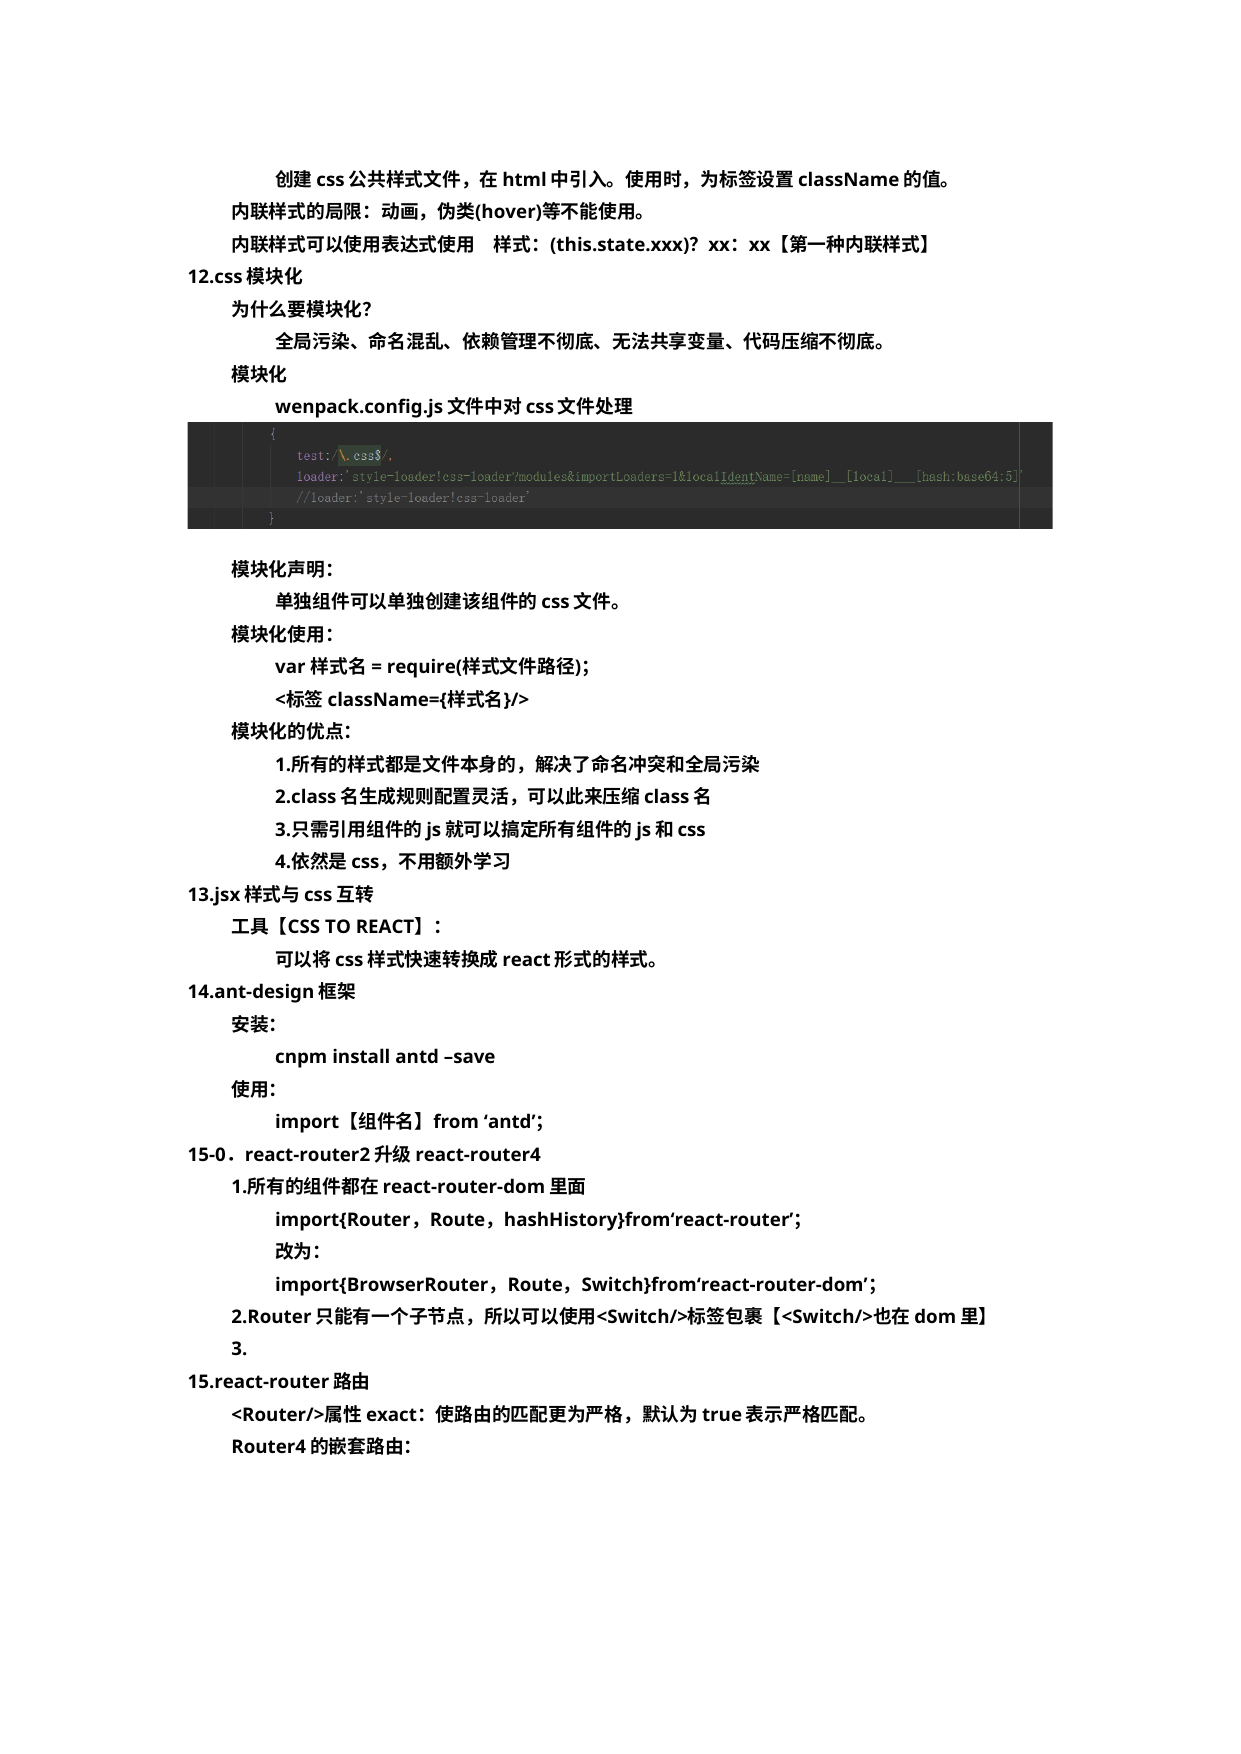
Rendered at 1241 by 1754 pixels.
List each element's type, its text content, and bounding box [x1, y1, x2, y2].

text 单独组件可以单独创建该组件的css文件。 [187, 584, 1053, 617]
text 13.jsx样式与css互转 [187, 877, 1053, 909]
text 模块化声明： [187, 552, 1053, 584]
text 模块化 [187, 357, 1053, 389]
text 全局污染、命名混乱、依赖管理不彻底、无法共享变量、代码压缩不彻底。 [187, 324, 1053, 357]
text import【组件名】from ‘antd’； [187, 1104, 1053, 1137]
text wenpack.config.js文件中对css文件处理 [187, 389, 1053, 422]
text Router4的嵌套路由： [187, 1429, 1053, 1462]
text 1.所有的组件都在react-router-dom里面 [187, 1169, 1053, 1202]
text <Router/>属性exact：使路由的匹配更为严格，默认为true表示严格匹配。 [187, 1397, 1053, 1429]
text 创建css公共样式文件，在html中引入。使用时，为标签设置className的值。 [187, 162, 1053, 194]
text 模块化使用： [187, 617, 1053, 649]
text 模块化的优点： [187, 714, 1053, 747]
text import{Router，Route，hashHistory}from‘react-router’； [187, 1202, 1053, 1234]
text 12.css模块化 [187, 259, 1053, 292]
text 1.所有的样式都是文件本身的，解决了命名冲突和全局污染 [231, 747, 1053, 779]
text 2.class名生成规则配置灵活，可以此来压缩class名 [187, 779, 1053, 812]
text 15.react-router路由 [187, 1364, 1053, 1397]
text 4.依然是css，不用额外学习 [187, 844, 1053, 877]
text 内联样式的局限：动画，伪类(hover)等不能使用。 [187, 194, 1053, 227]
text 使用： [187, 1072, 1053, 1104]
text 工具【CSS TO REACT】： [187, 909, 1053, 942]
text import{BrowserRouter，Route，Switch}from‘react-router-dom’； [187, 1267, 1053, 1299]
text 2.Router只能有一个子节点，所以可以使用<Switch/>标签包裹【<Switch/>也在dom里】 [187, 1299, 1053, 1332]
text 3. [187, 1332, 1053, 1364]
text var 样式名 = require(样式文件路径)； [187, 649, 1053, 682]
text 3.只需引用组件的js就可以搞定所有组件的js和css [187, 812, 1053, 844]
text 为什么要模块化？ [187, 292, 1053, 324]
text 14.ant-design框架 [187, 974, 1053, 1007]
text <标签 className={样式名}/> [187, 682, 1053, 714]
picture [187, 422, 1053, 529]
text 安装： [187, 1007, 1053, 1039]
text 15-0．react-router2升级react-router4 [187, 1137, 1053, 1169]
text 内联样式可以使用表达式使用 样式：(this.state.xxx)？xx：xx【第一种内联样式】 [187, 227, 1053, 259]
text 可以将css样式快速转换成react形式的样式。 [187, 942, 1053, 974]
text 改为： [187, 1234, 1053, 1267]
text cnpm install antd –save [187, 1039, 1053, 1072]
